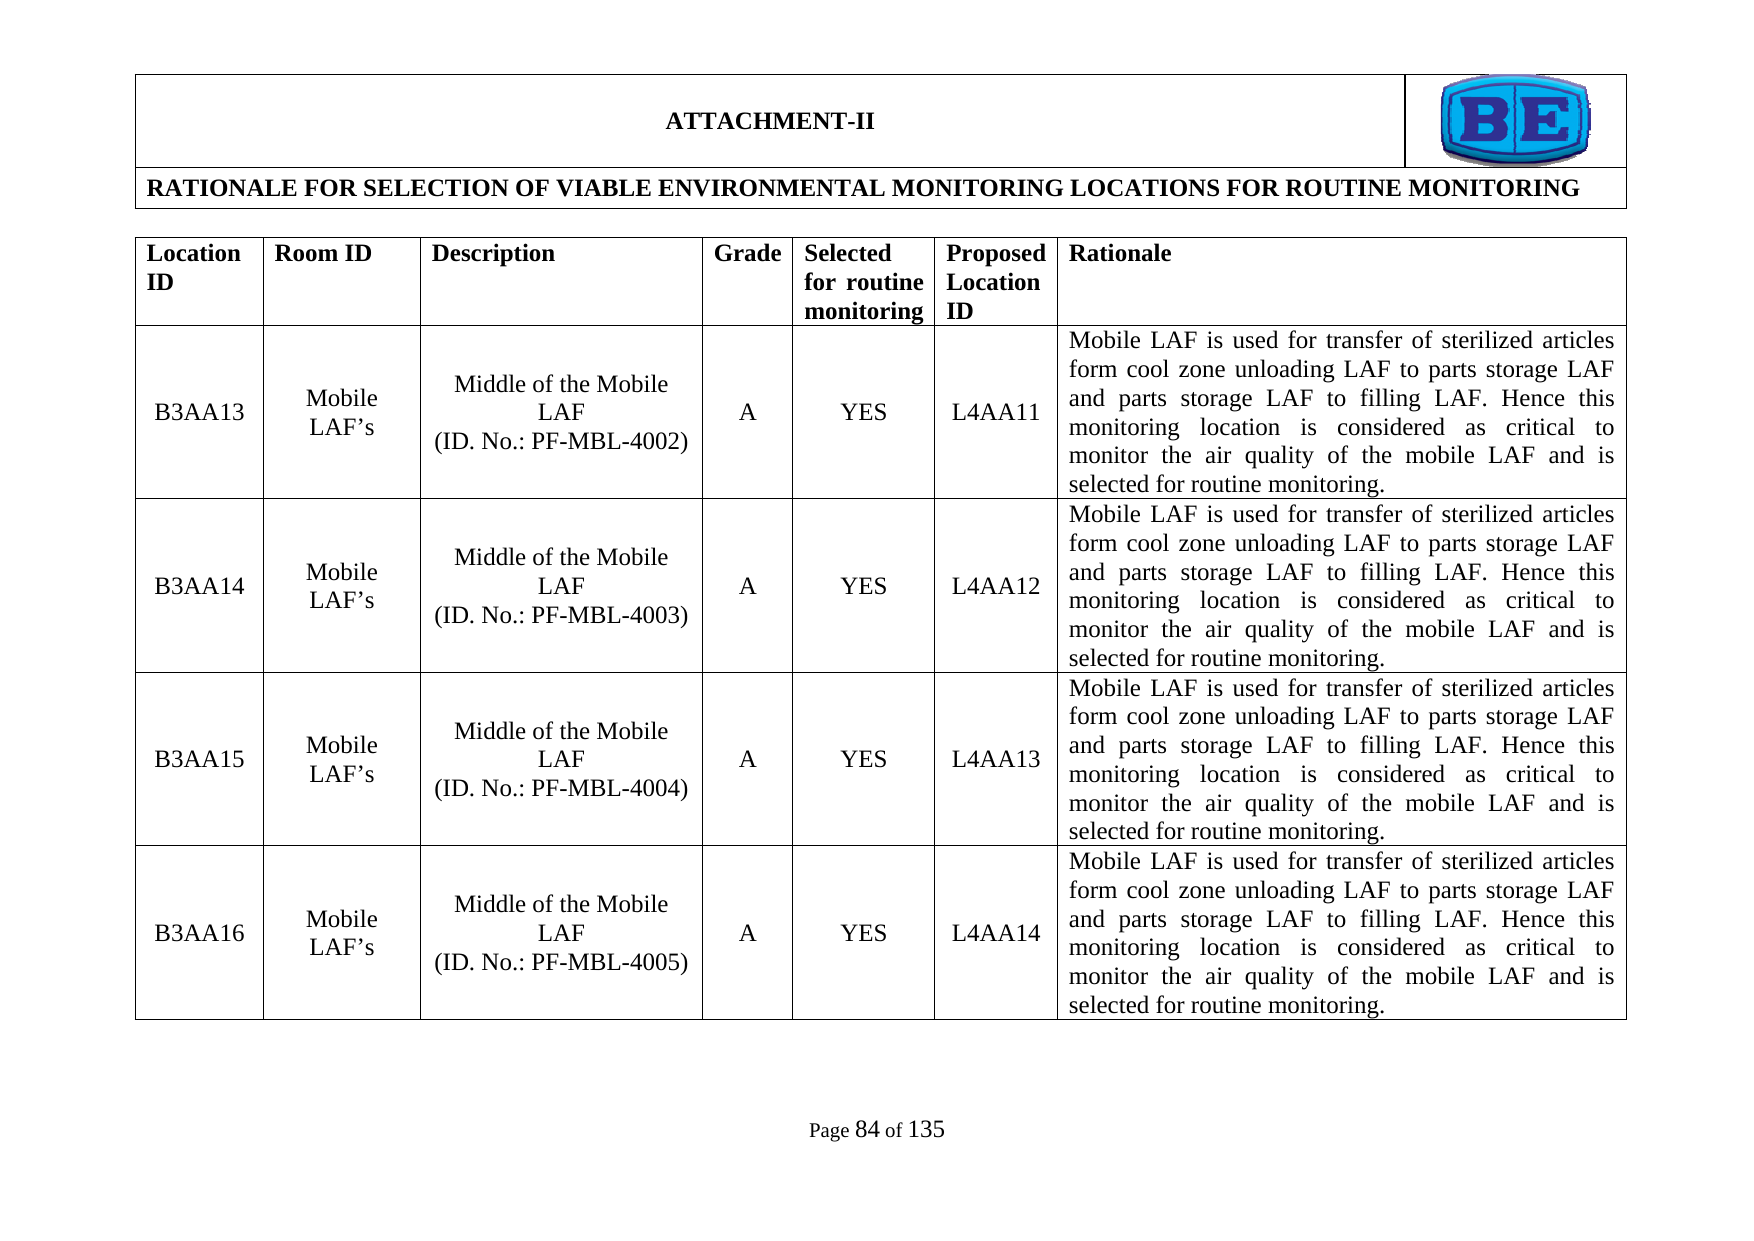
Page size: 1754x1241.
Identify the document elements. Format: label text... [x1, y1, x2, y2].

table_cell B3AA13 [136, 326, 263, 498]
table_cell L4AA11 [935, 326, 1057, 498]
table_cell Middle of the Mobile LAF (ID. No.: PF-MBL-4005) [421, 846, 702, 1019]
table_cell L4AA12 [935, 499, 1057, 672]
table_cell A [703, 326, 792, 498]
picture [1440, 74, 1591, 167]
table_cell YES [793, 846, 934, 1019]
table_cell A [703, 499, 792, 672]
table_cell Mobile LAF’s [264, 499, 420, 672]
table_cell YES [793, 673, 934, 845]
table_cell B3AA14 [136, 499, 263, 672]
table_cell Middle of the Mobile LAF (ID. No.: PF-MBL-4002) [421, 326, 702, 498]
table_cell Middle of the Mobile LAF (ID. No.: PF-MBL-4003) [421, 499, 702, 672]
table_cell B3AA15 [136, 673, 263, 845]
table_cell Mobile LAF’s [264, 326, 420, 498]
table_header Selected for routine monitoring [793, 238, 934, 324]
table_cell YES [793, 499, 934, 672]
table_header Room ID [264, 238, 420, 324]
table_cell Middle of the Mobile LAF (ID. No.: PF-MBL-4004) [421, 673, 702, 845]
table_header Proposed Location ID [935, 238, 1057, 324]
table_header Rationale [1058, 238, 1626, 324]
table_cell B3AA16 [136, 846, 263, 1019]
table_header Location ID [136, 238, 263, 324]
table_header Grade [703, 238, 792, 324]
table_cell L4AA14 [935, 846, 1057, 1019]
table_cell Mobile LAF’s [264, 673, 420, 845]
table_header Description [421, 238, 702, 324]
table_cell YES [793, 326, 934, 498]
table_cell Mobile LAF’s [264, 846, 420, 1019]
table_cell A [703, 673, 792, 845]
table_cell L4AA13 [935, 673, 1057, 845]
table_cell A [703, 846, 792, 1019]
